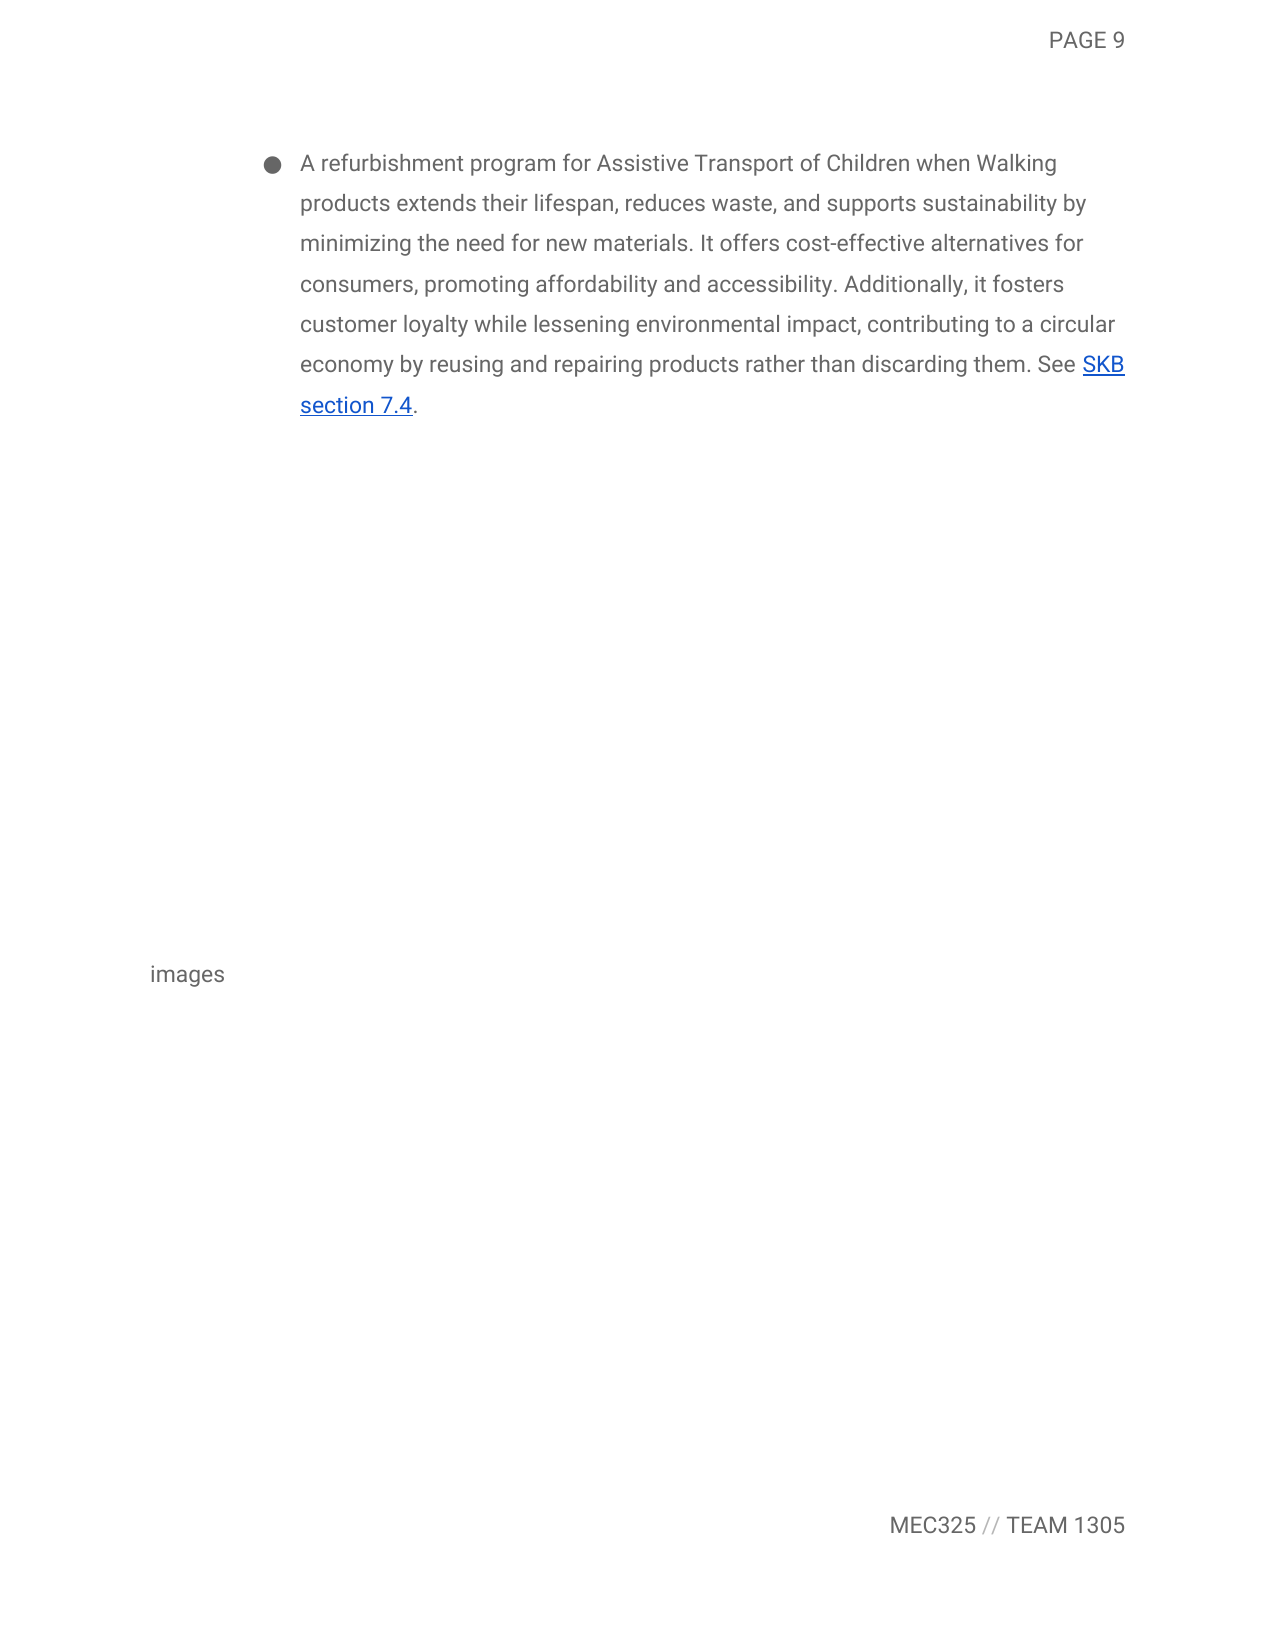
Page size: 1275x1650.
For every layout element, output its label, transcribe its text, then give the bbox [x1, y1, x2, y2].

text images [150, 961, 1125, 988]
list A refurbishment program for Assistive Transport of Children when Walking products extends their lifespan, reduces waste, and supports sustainability by minimizing the need for new materials. It offers cost-effective alternatives for consumers, promoting affordability and accessibility. Additionally, it fosters customer loyalty while lessening environmental impact, contributing to a circular economy by reusing and repairing products rather than discarding them. See SKB section 7.4. [262, 150, 1125, 419]
